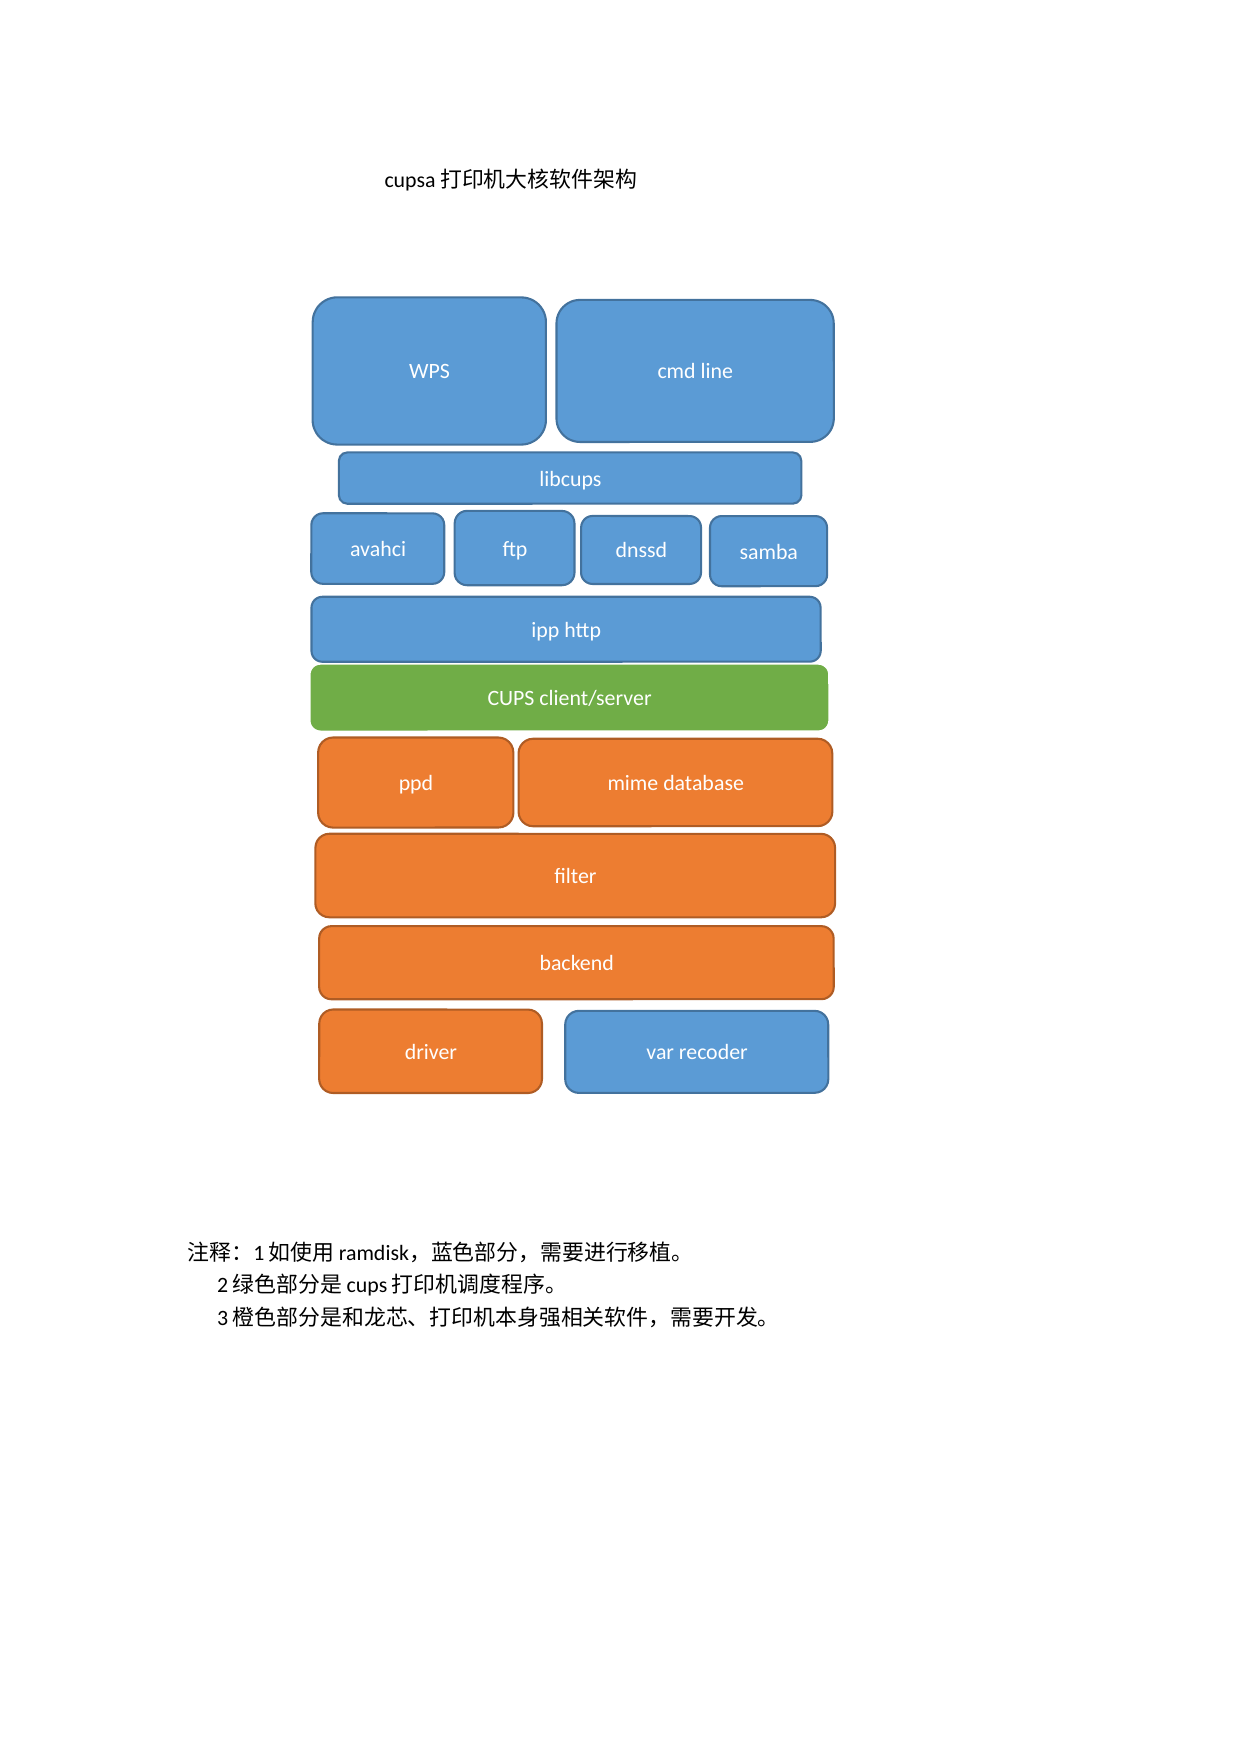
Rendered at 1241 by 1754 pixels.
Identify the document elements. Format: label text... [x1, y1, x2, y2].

text 3橙色部分是和龙芯、打印机本身强相关软件，需要开发。 [187, 1299, 1053, 1332]
text cupsa打印机大核软件架构 [187, 162, 1053, 194]
text 注释：1如使用ramdisk，蓝色部分，需要进行移植。 [187, 1234, 1053, 1267]
text 2绿色部分是cups打印机调度程序。 [187, 1267, 1053, 1299]
